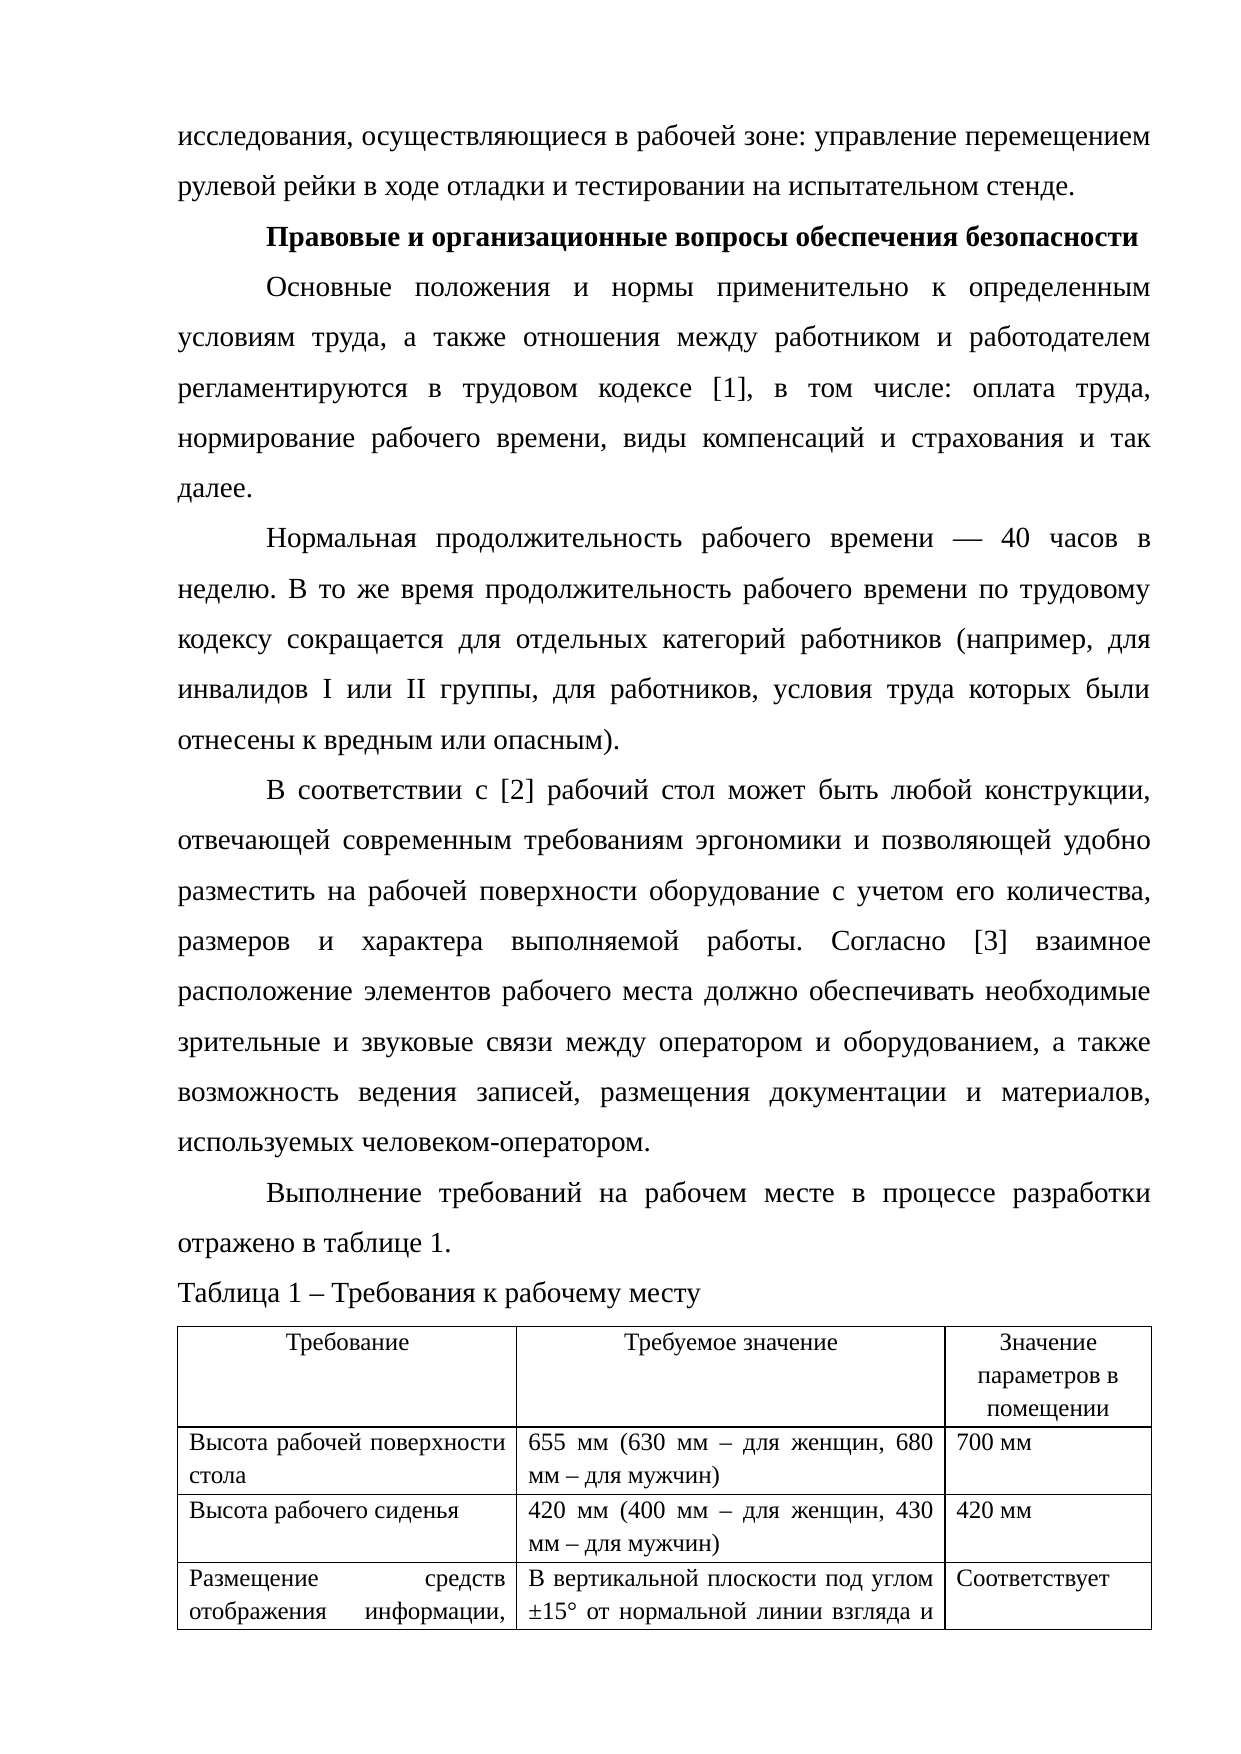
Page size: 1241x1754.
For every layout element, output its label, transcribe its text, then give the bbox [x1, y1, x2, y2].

table_header Значение параметров в помещении [946, 1327, 1151, 1426]
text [177, 118, 1152, 202]
subtitle Правовые и организационные вопросы обеспечения безопасности [177, 219, 1152, 252]
table_cell 420 мм [946, 1495, 1151, 1562]
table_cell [178, 1563, 516, 1629]
text Таблица 1 – Требования к рабочему месту [177, 1275, 1152, 1309]
text Основные положения и нормы применительно к определенным условиям труда, а также отношения между работником и работодателем регламентируются в трудовом кодексе [1], в том числе: оплата труда, нормирование рабочего времени, виды компенсаций и страхования и так далее. [177, 269, 1152, 504]
table_cell Высота рабочей поверхности стола [178, 1428, 516, 1494]
text Выполнение требований на рабочем месте в процессе разработки отражено в таблице 1. [177, 1175, 1152, 1258]
table_header Требование [178, 1327, 516, 1426]
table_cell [517, 1563, 944, 1629]
table_header Требуемое значение [517, 1327, 944, 1426]
table_cell Соответствует [946, 1563, 1151, 1629]
table_cell 655 мм (630 мм – для женщин, 680 мм – для мужчин) [517, 1428, 944, 1494]
table_cell Высота рабочего сиденья [178, 1495, 516, 1562]
table_cell 700 мм [946, 1428, 1151, 1494]
table_cell 420 мм (400 мм – для женщин, 430 мм – для мужчин) [517, 1495, 944, 1562]
text Нормальная продолжительность рабочего времени — 40 часов в неделю. В то же время продолжительность рабочего времени по трудовому кодексу сокращается для отдельных категорий работников (например, для инвалидов I или II группы, для работников, условия труда которых были отнесены к вредным или опасным). [177, 521, 1152, 755]
text В соответствии с [2] рабочий стол может быть любой конструкции, отвечающей современным требованиям эргономики и позволяющей удобно разместить на рабочей поверхности оборудование с учетом его количества, размеров и характера выполняемой работы. Согласно [3] взаимное расположение элементов рабочего места должно обеспечивать необходимые зрительные и звуковые связи между оператором и оборудованием, а также возможность ведения записей, размещения документации и материалов, используемых человеком-оператором. [177, 772, 1152, 1158]
